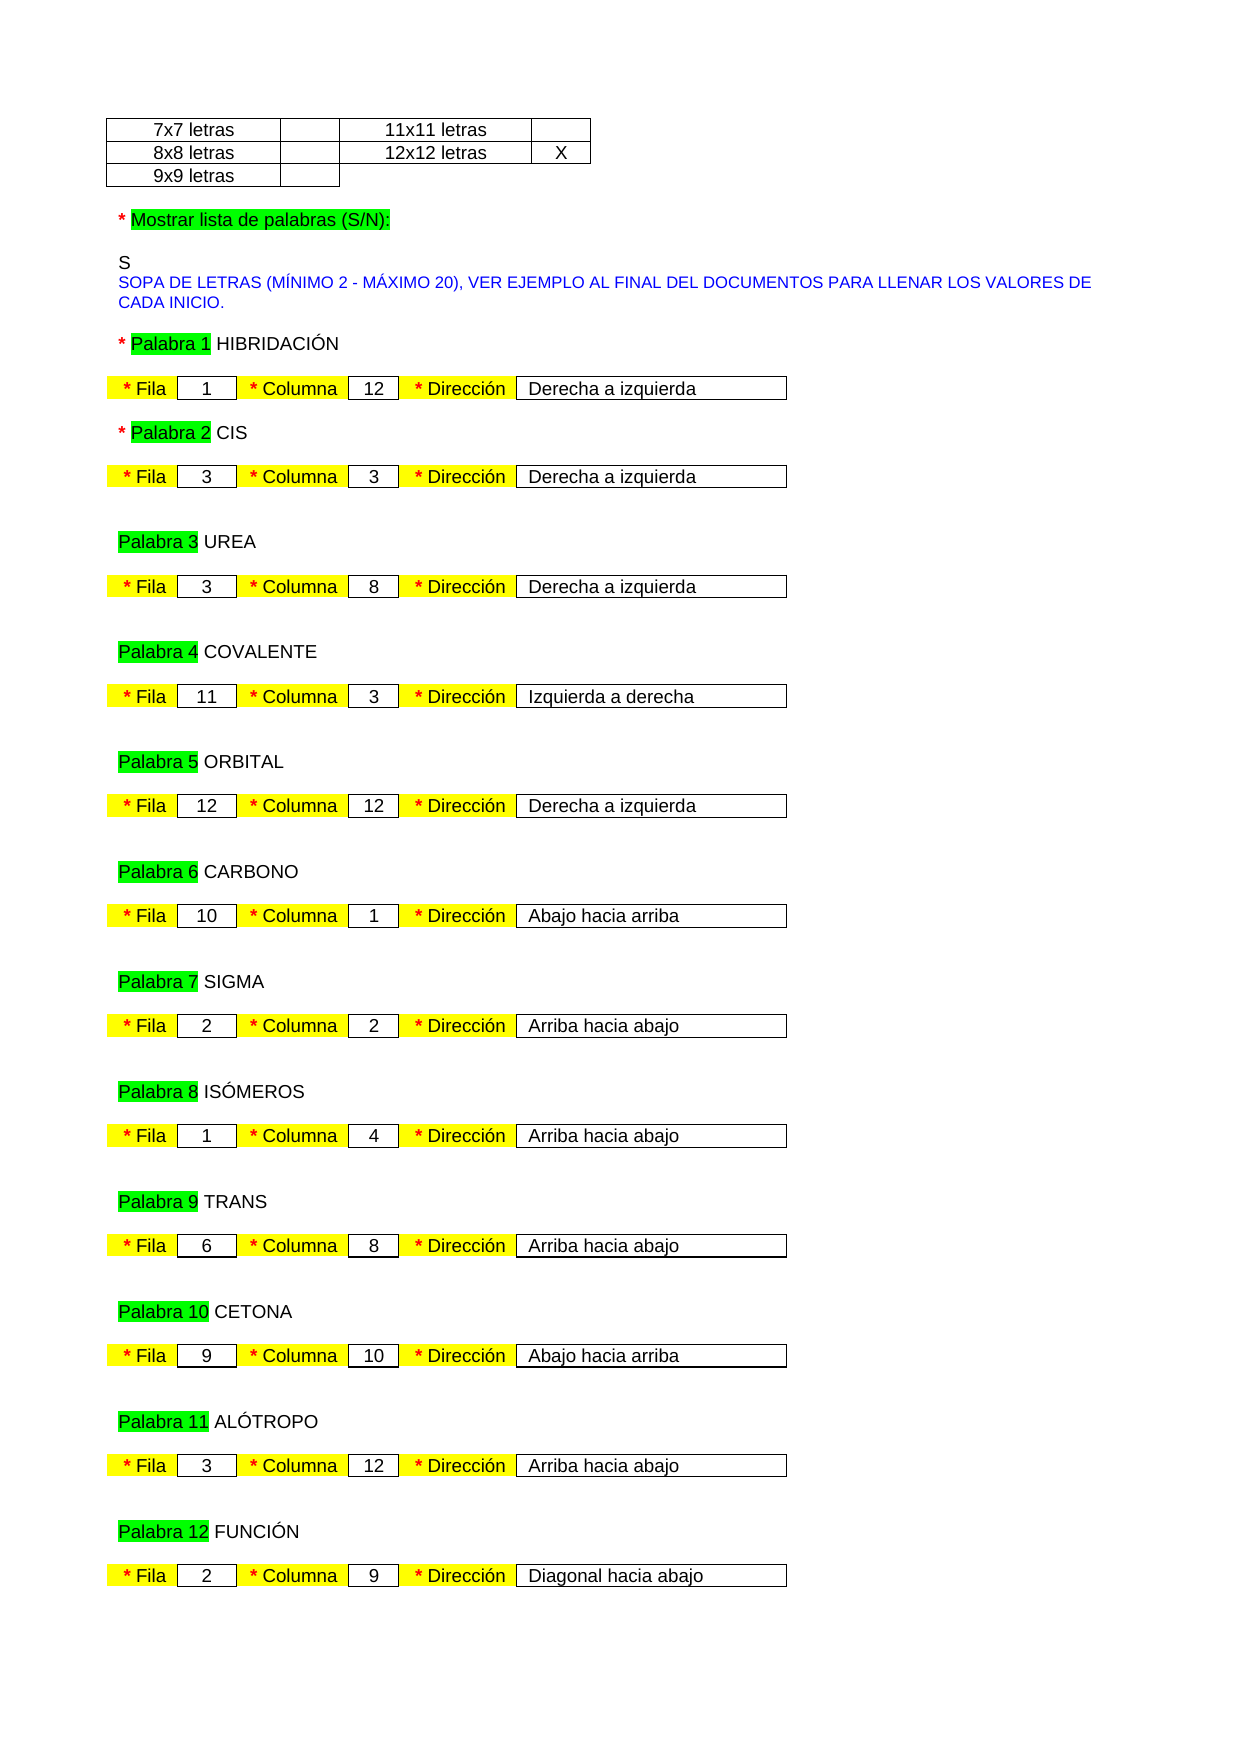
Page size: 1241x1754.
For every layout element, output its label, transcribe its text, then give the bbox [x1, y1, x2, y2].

table_cell X [532, 142, 590, 163]
table_header 10 [178, 905, 236, 927]
text Palabra 9 TRANS [198, 1191, 1122, 1212]
table_header Arriba hacia abajo [517, 1455, 786, 1476]
table_header 8 [349, 1235, 398, 1256]
table_header Derecha a izquierda [517, 576, 786, 597]
table_header * Fila [107, 1124, 177, 1147]
table_header * Dirección [399, 794, 516, 817]
table_cell [281, 142, 339, 163]
table_header Arriba hacia abajo [517, 1125, 786, 1147]
table_header * Fila [107, 1454, 177, 1476]
table_cell 11x11 letras [340, 119, 531, 141]
table_header * Fila [107, 465, 177, 487]
table_header 2 [349, 1015, 398, 1037]
table_header Abajo hacia arriba [517, 1345, 786, 1366]
table_header 12 [349, 795, 398, 817]
table_header 11 [178, 685, 236, 707]
table_header * Dirección [399, 1564, 516, 1586]
table_header * Dirección [399, 1124, 516, 1147]
table_header 9 [349, 1565, 398, 1586]
table_header 8 [349, 576, 398, 597]
table_header * Fila [107, 1344, 177, 1366]
table_header * Fila [107, 376, 177, 399]
text * Palabra 1 HIBRIDACIÓN [211, 333, 1122, 355]
table_header * Columna [237, 1014, 348, 1037]
table_header * Fila [107, 904, 177, 927]
text Palabra 11 [209, 1411, 1122, 1432]
table_header * Columna [237, 1344, 348, 1366]
table_header 6 [178, 1235, 236, 1256]
table_header * Columna [237, 465, 348, 487]
table_cell [532, 119, 590, 141]
table_cell 12x12 letras [340, 142, 531, 163]
table_header * Columna [237, 575, 348, 597]
text Palabra 4 COVALENTE [198, 641, 1122, 663]
table_header * Fila [107, 575, 177, 597]
table_header Abajo hacia arriba [517, 905, 786, 927]
table_header 1 [349, 905, 398, 927]
table_cell [281, 119, 339, 141]
table_header Diagonal hacia abajo [517, 1565, 786, 1586]
table_header 3 [349, 466, 398, 487]
table_header * Fila [107, 794, 177, 817]
table_header Derecha a izquierda [517, 466, 786, 487]
table_header 12 [349, 377, 398, 399]
text Palabra 6 CARBONO [198, 861, 1122, 883]
table_header Arriba hacia abajo [517, 1015, 786, 1037]
text * Mostrar lista de palabras (S/N): [118, 208, 1122, 230]
table_header * Columna [237, 794, 348, 817]
table_header 3 [178, 1455, 236, 1476]
table_header Derecha a izquierda [517, 795, 786, 817]
table_header * Dirección [399, 904, 516, 927]
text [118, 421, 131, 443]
table_header * Columna [237, 376, 348, 399]
text Palabra 7 SIGMA [198, 971, 1122, 992]
text Palabra 8 ISÓMEROS [198, 1081, 1122, 1102]
table_header Izquierda a derecha [517, 685, 786, 707]
table_header 2 [178, 1565, 236, 1586]
table_cell 9x9 letras [107, 164, 280, 186]
text S [118, 252, 1122, 273]
text Palabra 5 ORBITAL [198, 751, 1122, 773]
table_header * Dirección [399, 1454, 516, 1476]
table_header Derecha a izquierda [517, 377, 786, 399]
table_header 3 [178, 576, 236, 597]
table_header * Fila [107, 1234, 177, 1256]
table_header 1 [178, 377, 236, 399]
text * Palabra 2 CIS [211, 421, 1122, 443]
text Palabra 10 CETONA [209, 1301, 1122, 1322]
table_header 2 [178, 1015, 236, 1037]
table_header * Fila [107, 684, 177, 707]
table_header 10 [349, 1345, 398, 1366]
table_header * Columna [237, 1564, 348, 1586]
table_header 12 [178, 795, 236, 817]
table_header * Fila [107, 1014, 177, 1037]
table_header * Columna [237, 1124, 348, 1147]
table_header 12 [349, 1455, 398, 1476]
table_header * Fila [107, 1564, 177, 1586]
table_header * Dirección [399, 684, 516, 707]
table_header 3 [349, 685, 398, 707]
table_header * Dirección [399, 376, 516, 399]
table_header 1 [178, 1125, 236, 1147]
table_header * Dirección [399, 1234, 516, 1256]
table_cell [340, 164, 591, 186]
table_header * Columna [237, 1454, 348, 1476]
table_header * Columna [237, 1234, 348, 1256]
text Palabra 12 FUNCIÓN [209, 1520, 1122, 1542]
table_header * Dirección [399, 1014, 516, 1037]
table_header Arriba hacia abajo [517, 1235, 786, 1256]
text SOPA DE LETRAS (MÍNIMO 2 - MÁXIMO 20), VER EJEMPLO AL FINAL DEL DOCUMENTOS PARA LLENAR LOS VALORES DE CADA INICIO. [118, 273, 1122, 312]
table_cell [281, 164, 339, 186]
table_header * Dirección [399, 1344, 516, 1366]
table_header * Dirección [399, 465, 516, 487]
table_header 3 [178, 466, 236, 487]
table_header 9 [178, 1345, 236, 1366]
table_header * Columna [237, 904, 348, 927]
table_header * Columna [237, 684, 348, 707]
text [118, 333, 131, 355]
table_cell 7x7 letras [107, 119, 280, 141]
table_header * Dirección [399, 575, 516, 597]
table_cell 8x8 letras [107, 142, 280, 163]
table_header 4 [349, 1125, 398, 1147]
text Palabra 3 UREA [198, 531, 1122, 553]
